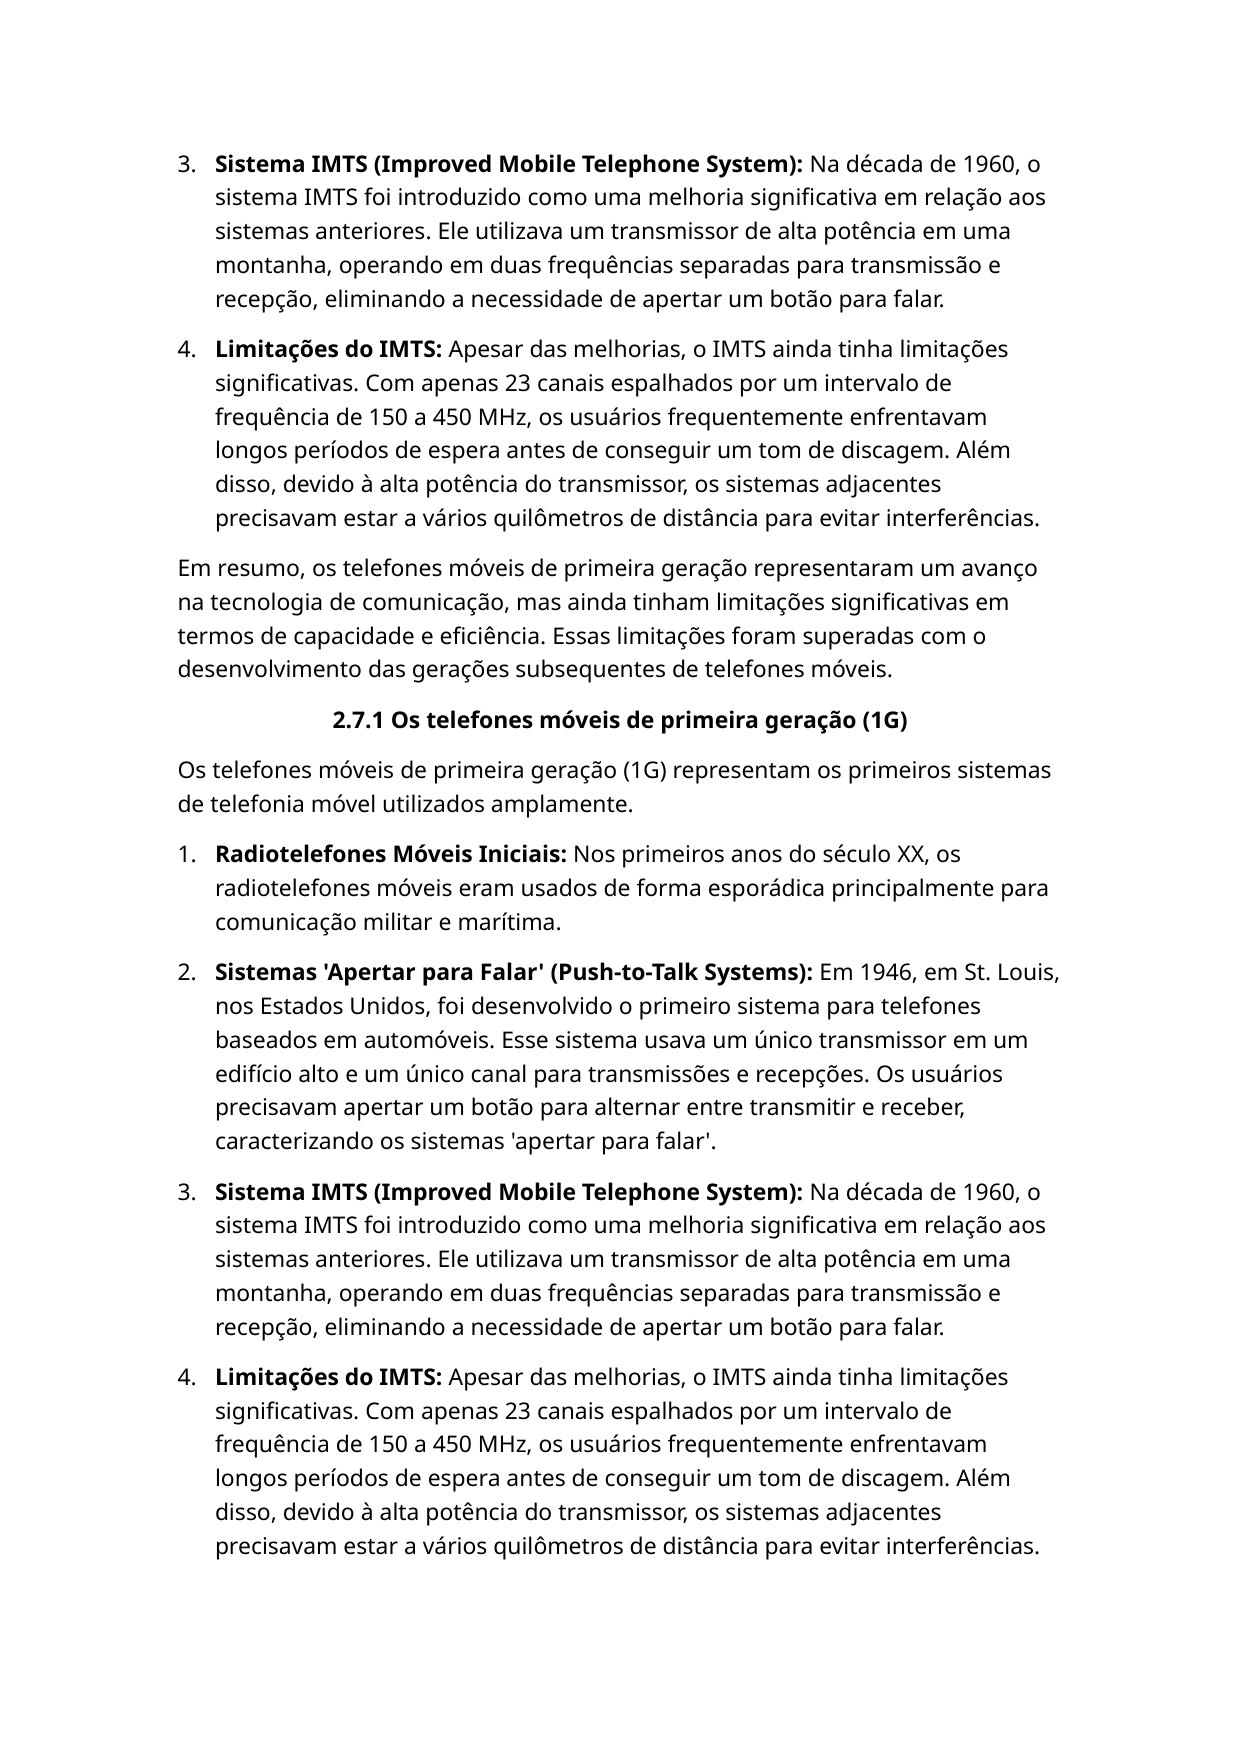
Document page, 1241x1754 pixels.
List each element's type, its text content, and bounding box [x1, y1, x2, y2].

list Limitações do IMTS: Apesar das melhorias, o IMTS ainda tinha limitações significativas. Com apenas 23 canais espalhados por um intervalo de frequência de 150 a 450 MHz, os usuários frequentemente enfrentavam longos períodos de espera antes de conseguir um tom de discagem. Além disso, devido à alta potência do transmissor, os sistemas adjacentes precisavam estar a vários quilômetros de distância para evitar interferências. [177, 333, 1063, 533]
list Sistemas 'Apertar para Falar' (Push-to-Talk Systems): Em 1946, em St. Louis, nos Estados Unidos, foi desenvolvido o primeiro sistema para telefones baseados em automóveis. Esse sistema usava um único transmissor em um edifício alto e um único canal para transmissões e recepções. Os usuários precisavam apertar um botão para alternar entre transmitir e receber, caracterizando os sistemas 'apertar para falar'. [177, 956, 1063, 1156]
list Radiotelefones Móveis Iniciais: Nos primeiros anos do século XX, os radiotelefones móveis eram usados de forma esporádica principalmente para comunicação militar e marítima. [177, 838, 1063, 937]
list Sistema IMTS (Improved Mobile Telephone System): Na década de 1960, o sistema IMTS foi introduzido como uma melhoria significativa em relação aos sistemas anteriores. Ele utilizava um transmissor de alta potência em uma montanha, operando em duas frequências separadas para transmissão e recepção, eliminando a necessidade de apertar um botão para falar. [177, 148, 1063, 314]
text Em resumo, os telefones móveis de primeira geração representaram um avanço na tecnologia de comunicação, mas ainda tinham limitações significativas em termos de capacidade e eficiência. Essas limitações foram superadas com o desenvolvimento das gerações subsequentes de telefones móveis. [177, 552, 1063, 685]
list Sistema IMTS (Improved Mobile Telephone System): Na década de 1960, o sistema IMTS foi introduzido como uma melhoria significativa em relação aos sistemas anteriores. Ele utilizava um transmissor de alta potência em uma montanha, operando em duas frequências separadas para transmissão e recepção, eliminando a necessidade de apertar um botão para falar. [177, 1176, 1063, 1342]
text 2.7.1 Os telefones móveis de primeira geração (1G) [177, 704, 1063, 735]
list Limitações do IMTS: Apesar das melhorias, o IMTS ainda tinha limitações significativas. Com apenas 23 canais espalhados por um intervalo de frequência de 150 a 450 MHz, os usuários frequentemente enfrentavam longos períodos de espera antes de conseguir um tom de discagem. Além disso, devido à alta potência do transmissor, os sistemas adjacentes precisavam estar a vários quilômetros de distância para evitar interferências. [177, 1361, 1063, 1561]
text Os telefones móveis de primeira geração (1G) representam os primeiros sistemas de telefonia móvel utilizados amplamente. [177, 754, 1063, 819]
